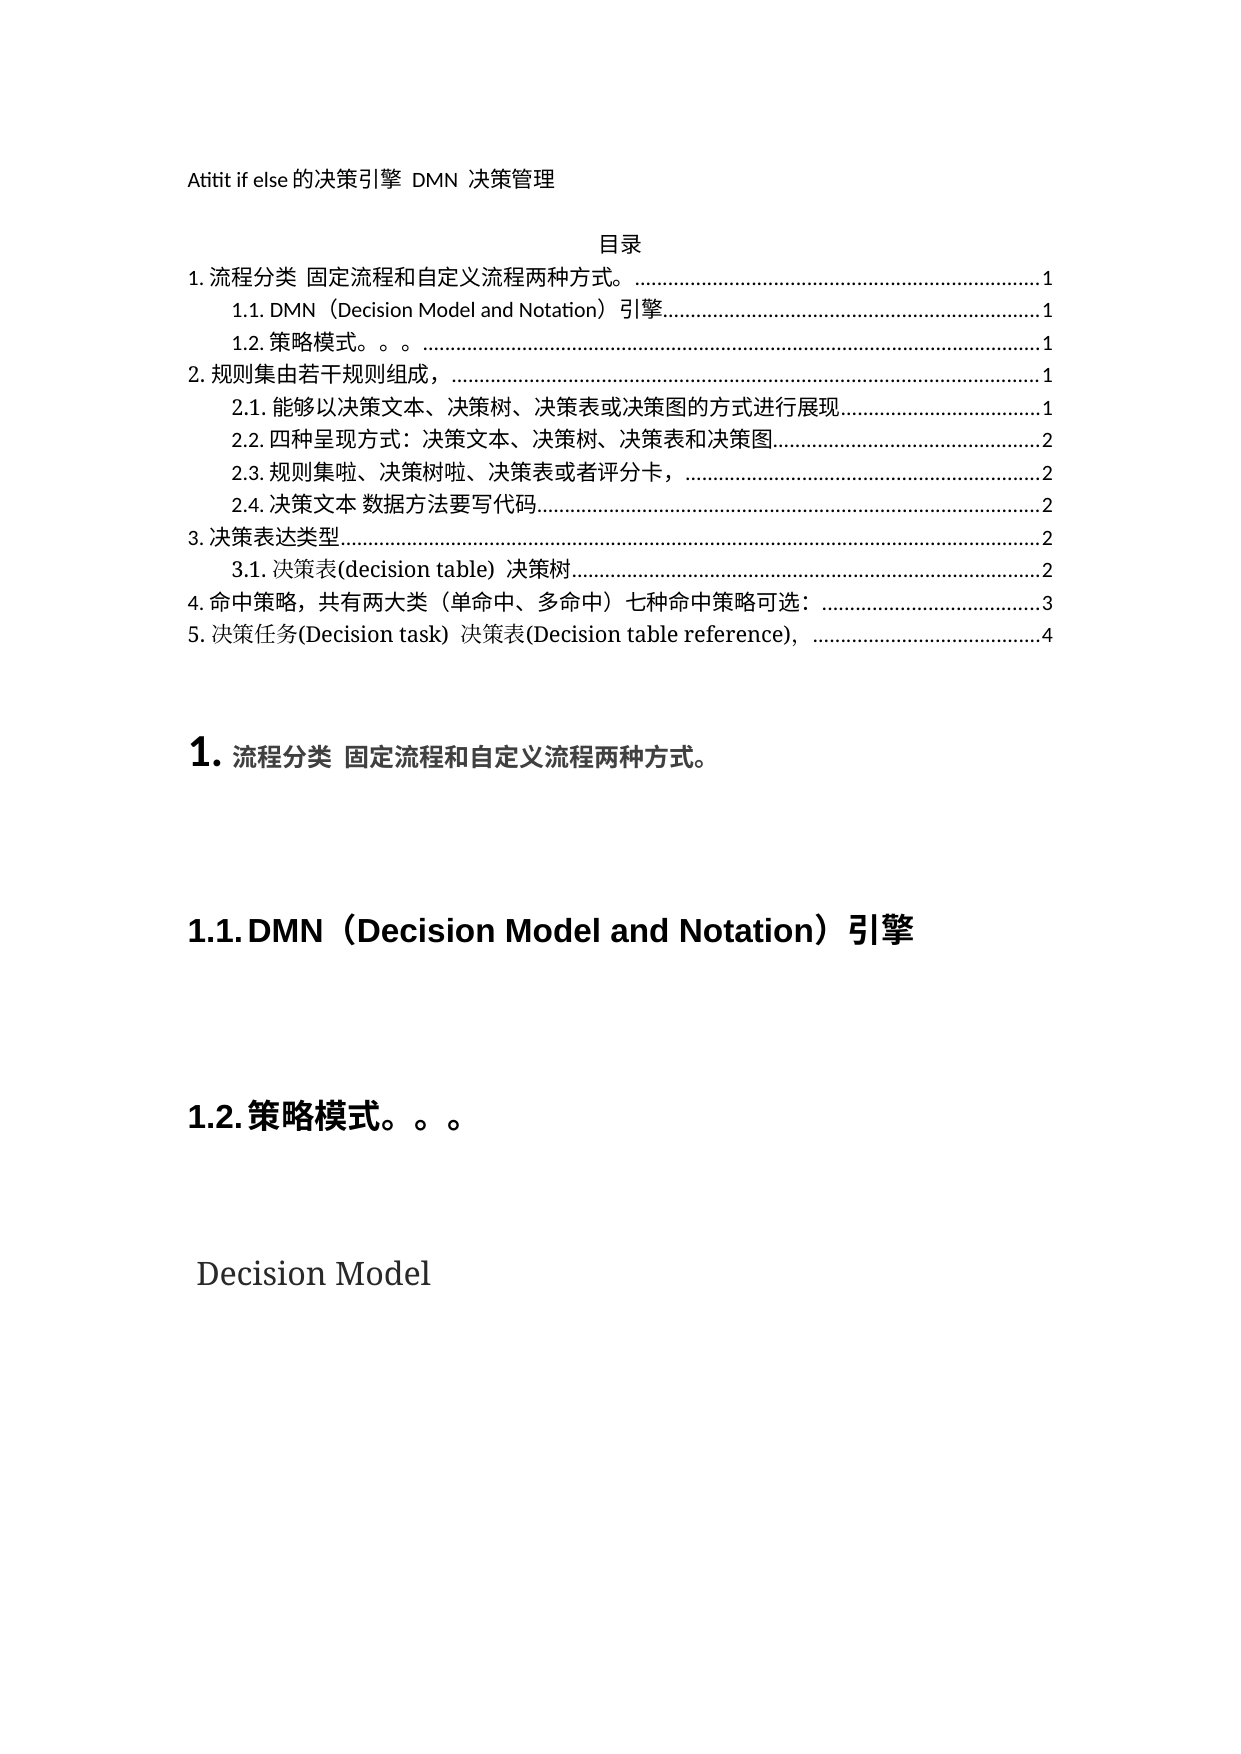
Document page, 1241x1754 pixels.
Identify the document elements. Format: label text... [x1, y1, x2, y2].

subtitle 策略模式。。。 [187, 1081, 1053, 1146]
subtitle 流程分类 固定流程和自定义流程两种方式。 [187, 717, 1053, 782]
text Decision Model [187, 1241, 1053, 1306]
text Atitit if else的决策引擎 DMN 决策管理 [187, 162, 1053, 194]
subtitle DMN（Decision Model and Notation）引擎 [187, 895, 1053, 960]
